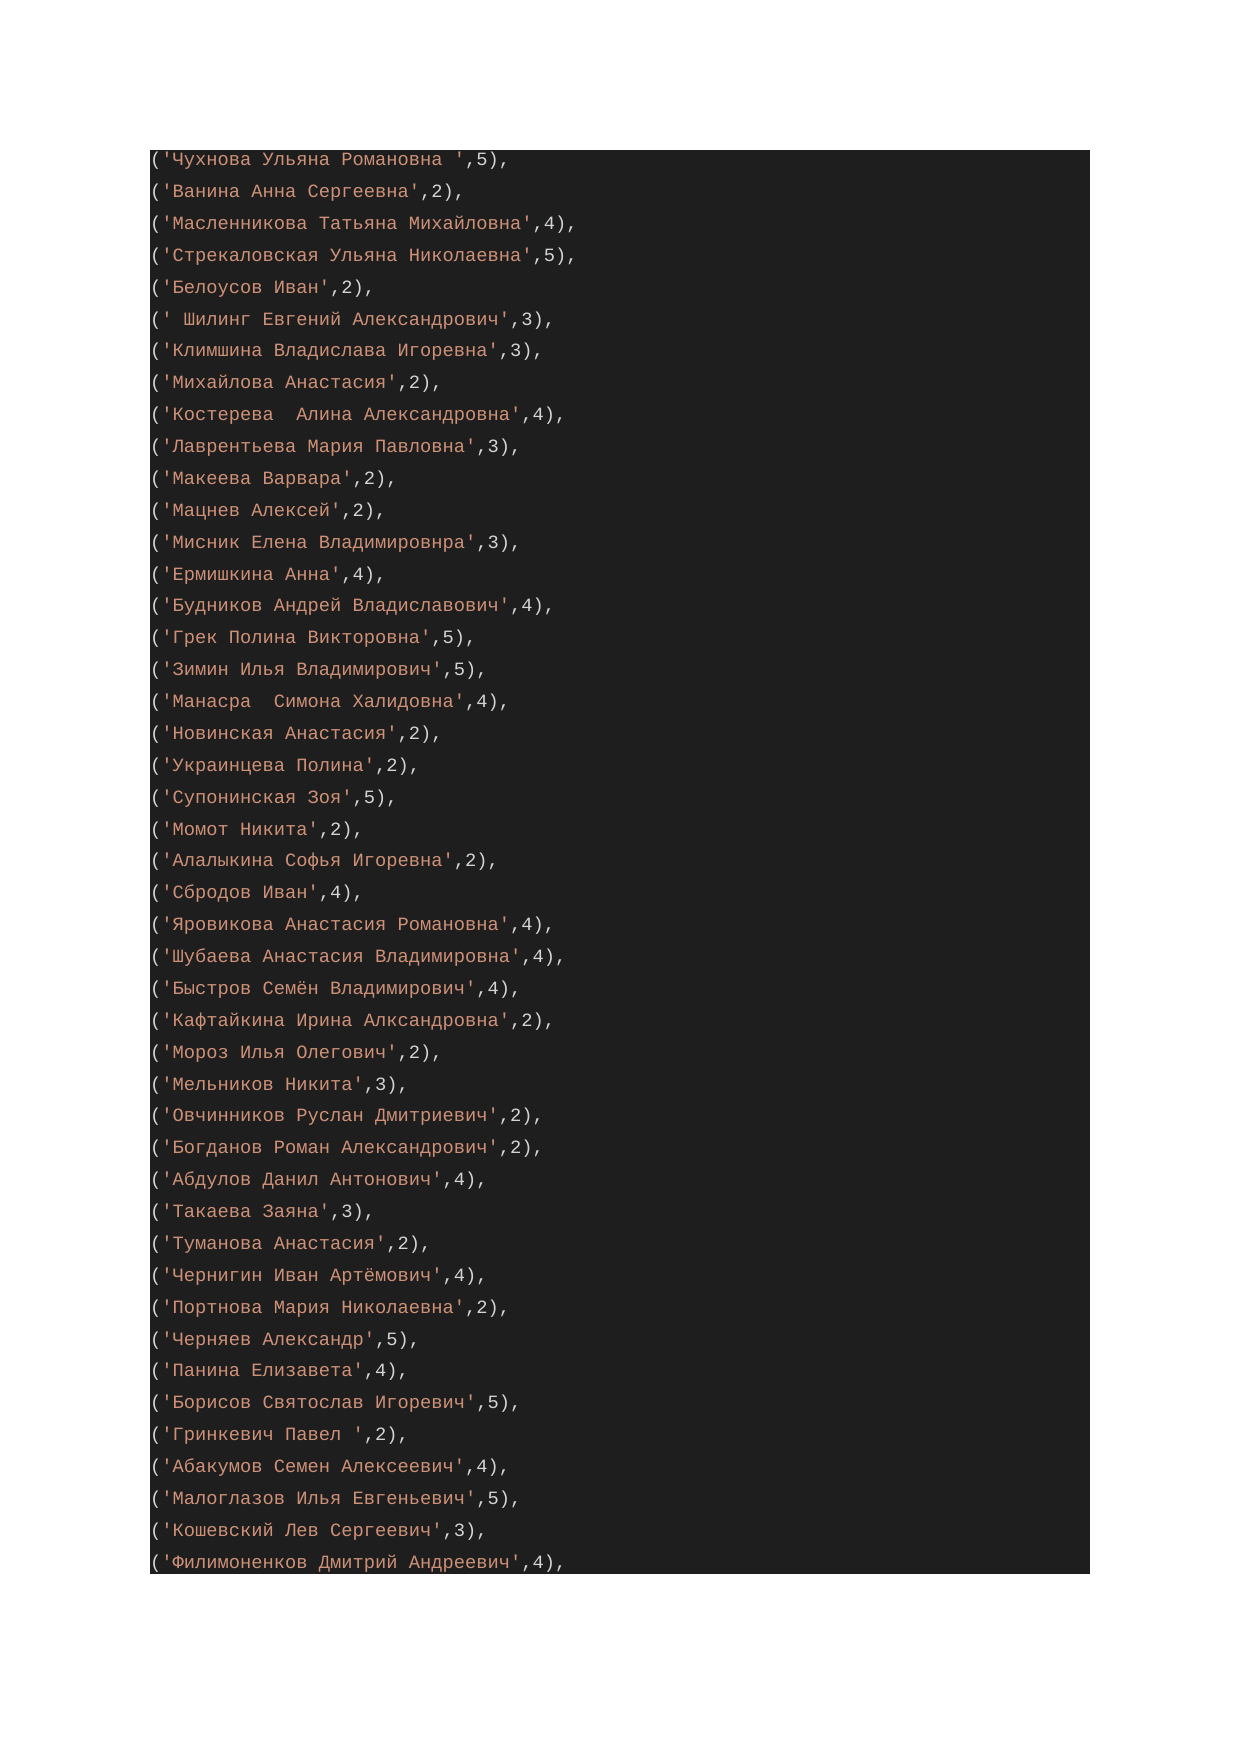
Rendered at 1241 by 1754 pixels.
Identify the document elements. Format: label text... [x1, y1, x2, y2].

text ('Ванина Анна Сергеевна',2), [150, 182, 1090, 203]
text ('Туманова Анастасия',2), [150, 1234, 1090, 1255]
text ('Такаева Заяна',3), [150, 1202, 1090, 1223]
text ('Михайлова Анастасия',2), [150, 373, 1090, 394]
text (' Шилинг Евгений Александрович',3), [150, 309, 1090, 331]
text ('Лаврентьева Мария Павловна',3), [150, 437, 1090, 458]
text ('Чернигин Иван Артёмович',4), [150, 1266, 1090, 1287]
text ('Мацнев Алексей',2), [150, 501, 1090, 522]
text ('Новинская Анастасия',2), [150, 724, 1090, 745]
text ('Панина Елизавета',4), [150, 1361, 1090, 1382]
text ('Стрекаловская Ульяна Николаевна',5), [150, 246, 1090, 267]
text ('Макеева Варвара',2), [150, 469, 1090, 490]
text ('Мороз Илья Олегович',2), [150, 1042, 1090, 1064]
text ('Черняев Александр',5), [150, 1329, 1090, 1351]
text ('Манасра Симона Халидовна',4), [150, 692, 1090, 713]
text ('Яровикова Анастасия Романовна',4), [150, 915, 1090, 936]
text ('Филимоненков Дмитрий Андреевич',4), [150, 1552, 1090, 1574]
text ('Борисов Святослав Игоревич',5), [150, 1393, 1090, 1414]
text ('Алалыкина Софья Игоревна',2), [150, 851, 1090, 872]
text ('Чухнова Ульяна Романовна ',5), [150, 150, 1090, 171]
text ('Абакумов Семен Алексеевич',4), [150, 1457, 1090, 1478]
text ('Ермишкина Анна',4), [150, 564, 1090, 586]
text ('Абдулов Данил Антонович',4), [150, 1170, 1090, 1191]
text ('Мельников Никита',3), [150, 1074, 1090, 1096]
text ('Костерева Алина Александровна',4), [150, 405, 1090, 426]
text ('Овчинников Руслан Дмитриевич',2), [150, 1106, 1090, 1127]
text ('Быстров Семён Владимирович',4), [150, 979, 1090, 1000]
text ('Кафтайкина Ирина Алксандровна',2), [150, 1011, 1090, 1032]
text ('Зимин Илья Владимирович',5), [150, 660, 1090, 681]
text ('Малоглазов Илья Евгеньевич',5), [150, 1489, 1090, 1510]
text ('Украинцева Полина',2), [150, 756, 1090, 777]
text ('Сбродов Иван',4), [150, 883, 1090, 904]
text ('Шубаева Анастасия Владимировна',4), [150, 947, 1090, 968]
text ('Климшина Владислава Игоревна',3), [150, 341, 1090, 362]
text ('Богданов Роман Александрович',2), [150, 1138, 1090, 1159]
text ('Белоусов Иван',2), [150, 277, 1090, 299]
text ('Портнова Мария Николаевна',2), [150, 1297, 1090, 1319]
text ('Супонинская Зоя',5), [150, 787, 1090, 809]
text ('Момот Никита',2), [150, 819, 1090, 841]
text ('Масленникова Татьяна Михайловна',4), [150, 214, 1090, 235]
text ('Будников Андрей Владиславович',4), [150, 596, 1090, 617]
text ('Кошевский Лев Сергеевич',3), [150, 1521, 1090, 1542]
text ('Гринкевич Павел ',2), [150, 1425, 1090, 1446]
text ('Мисник Елена Владимировнра',3), [150, 532, 1090, 554]
text ('Грек Полина Викторовна',5), [150, 628, 1090, 649]
